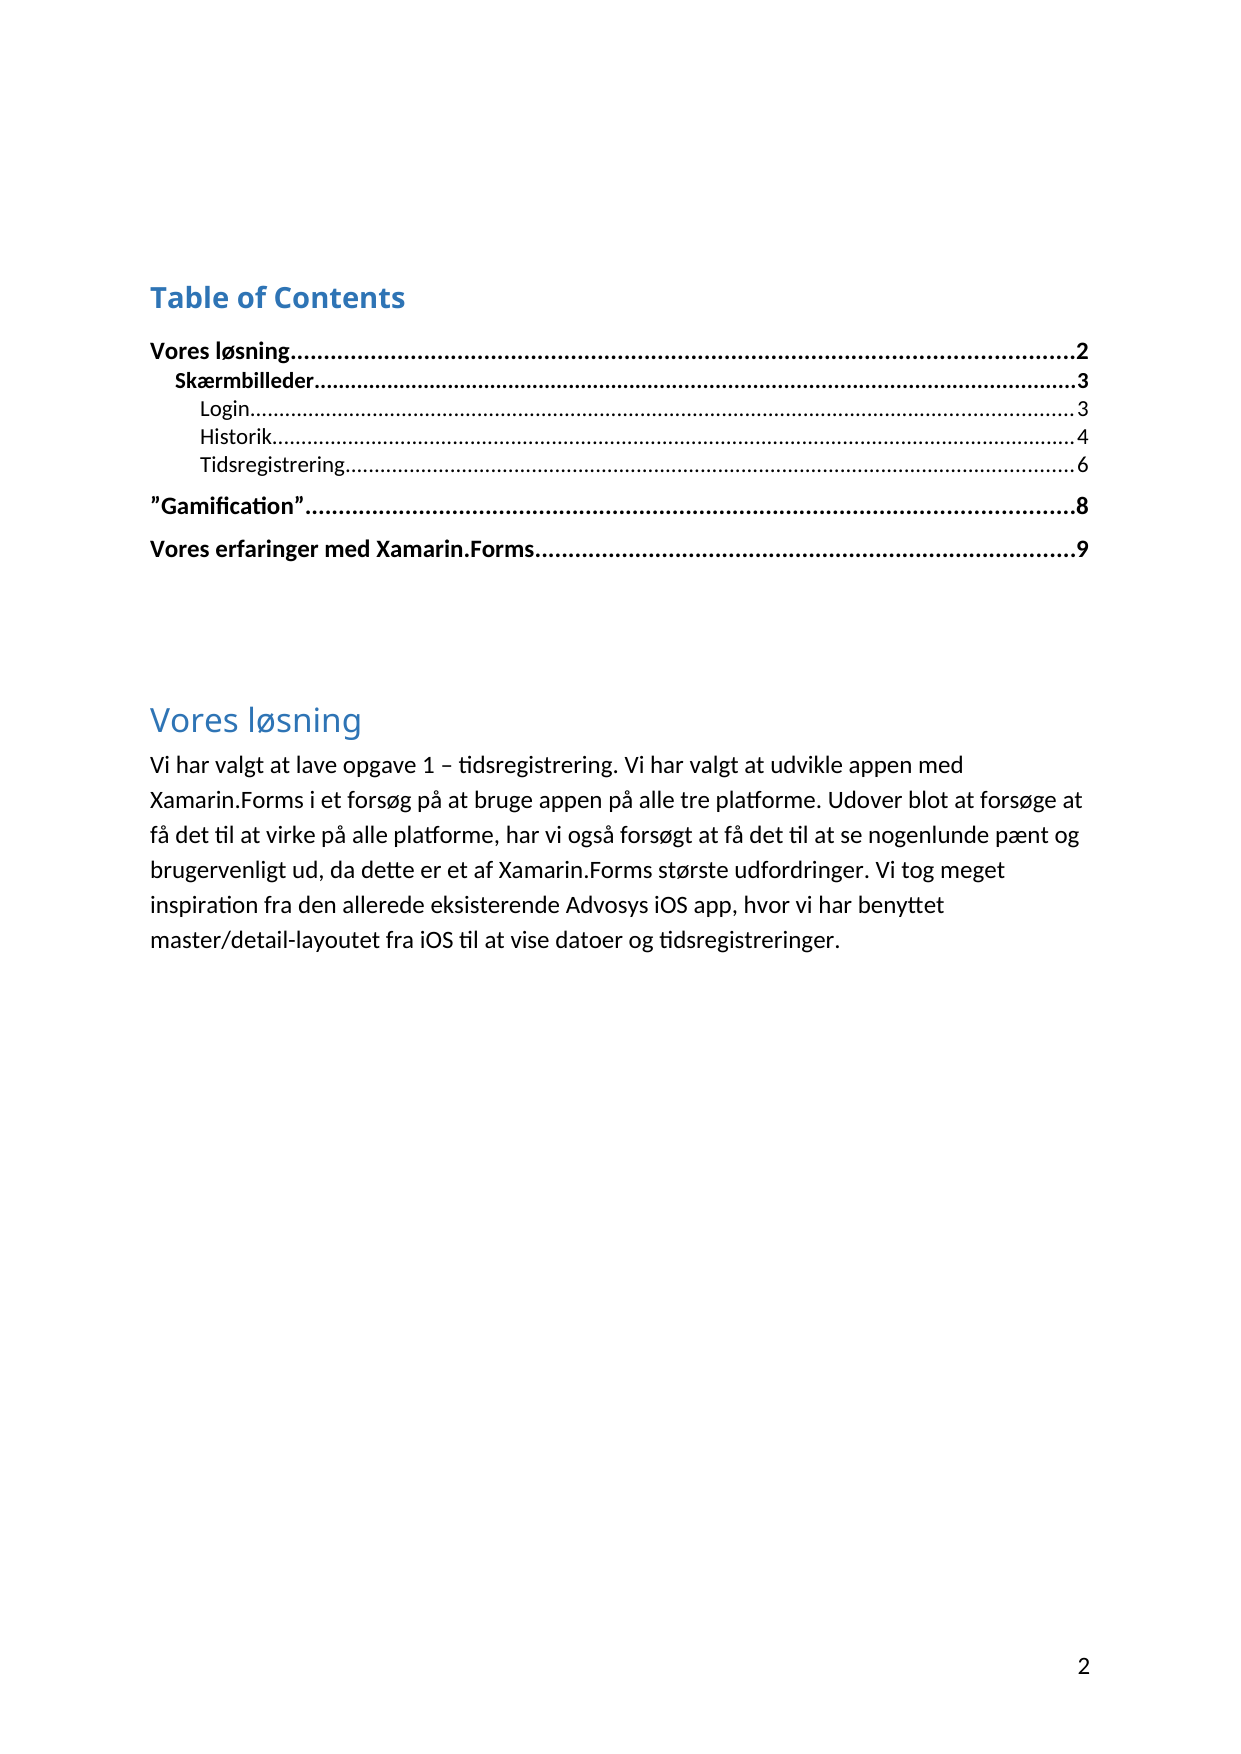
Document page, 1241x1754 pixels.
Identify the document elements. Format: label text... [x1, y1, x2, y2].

text Vi har valgt at lave opgave 1 – tidsregistrering. Vi har valgt at udvikle appen med Xamarin.Forms i et forsøg på at bruge appen på alle tre platforme. Udover blot at forsøge at få det til at virke på alle platforme, har vi også forsøgt at få det til at se nogenlunde pænt og brugervenligt ud, da dette er et af Xamarin.Forms største udfordringer. Vi tog meget inspiration fra den allerede eksisterende Advosys iOS app, hvor vi har benyttet master/detail-layoutet fra iOS til at vise datoer og tidsregistreringer. [150, 749, 1090, 954]
subtitle Vores løsning [150, 697, 1090, 742]
